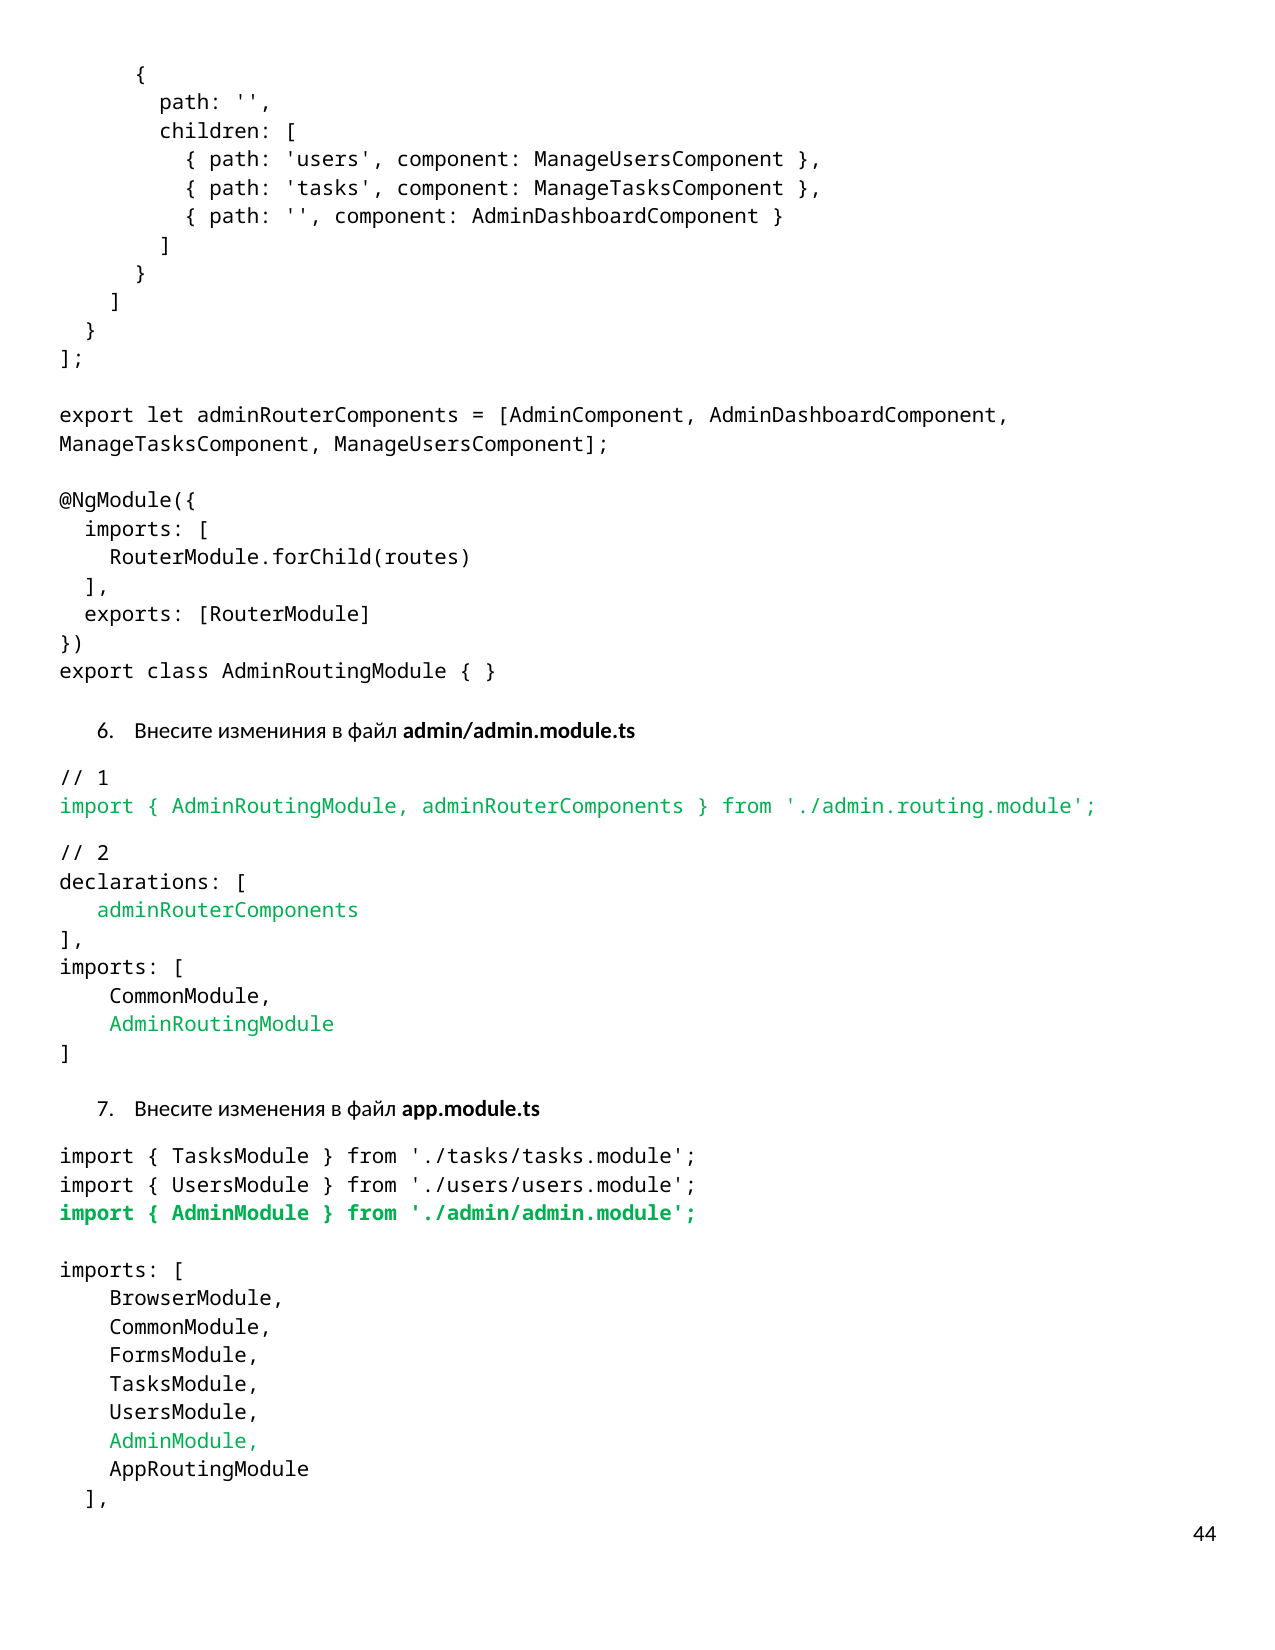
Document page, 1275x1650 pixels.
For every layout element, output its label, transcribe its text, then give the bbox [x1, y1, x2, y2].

text imports: [ [59, 514, 1216, 542]
text adminRouterComponents [59, 895, 1216, 924]
list Внесите измениния в файл admin/admin.module.ts [97, 716, 1216, 744]
text ], [59, 571, 1216, 599]
text { path: 'users', component: ManageUsersComponent }, [59, 144, 1216, 173]
text RouterModule.forChild(routes) [59, 542, 1216, 571]
text imports: [ [59, 1255, 1216, 1283]
text AppRoutingModule [59, 1454, 1216, 1483]
text imports: [ [59, 952, 1216, 981]
text { [59, 59, 1216, 87]
text ], [59, 924, 1216, 952]
text import { TasksModule } from './tasks/tasks.module'; [59, 1141, 1216, 1170]
text { path: '', component: AdminDashboardComponent } [59, 201, 1216, 230]
text ] [59, 1038, 1216, 1066]
list Внесите изменения в файл app.module.ts [97, 1094, 1216, 1122]
text }) [59, 628, 1216, 656]
text import { AdminModule } from './admin/admin.module'; [59, 1198, 1216, 1227]
text import { UsersModule } from './users/users.module'; [59, 1170, 1216, 1198]
text BrowserModule, [59, 1283, 1216, 1312]
text export let adminRouterComponents = [AdminComponent, AdminDashboardComponent, ManageTasksComponent, ManageUsersComponent]; [59, 400, 1216, 457]
text } [59, 258, 1216, 287]
text } [59, 315, 1216, 343]
text CommonModule, [59, 1312, 1216, 1340]
text TasksModule, [59, 1369, 1216, 1397]
text // 1 [59, 763, 1216, 791]
text ] [59, 287, 1216, 315]
text CommonModule, [59, 981, 1216, 1009]
text ], [59, 1483, 1216, 1511]
text @NgModule({ [59, 486, 1216, 514]
text // 2 [59, 838, 1216, 867]
text exports: [RouterModule] [59, 599, 1216, 628]
text children: [ [59, 116, 1216, 144]
text path: '', [59, 87, 1216, 116]
text UsersModule, [59, 1397, 1216, 1426]
text { path: 'tasks', component: ManageTasksComponent }, [59, 173, 1216, 201]
text AdminRoutingModule [59, 1009, 1216, 1038]
text ]; [59, 343, 1216, 372]
text import { AdminRoutingModule, adminRouterComponents } from './admin.routing.module'; [59, 791, 1216, 820]
text FormsModule, [59, 1340, 1216, 1369]
text declarations: [ [59, 867, 1216, 895]
text ] [59, 230, 1216, 258]
text AdminModule, [59, 1426, 1216, 1454]
text export class AdminRoutingModule { } [59, 656, 1216, 685]
